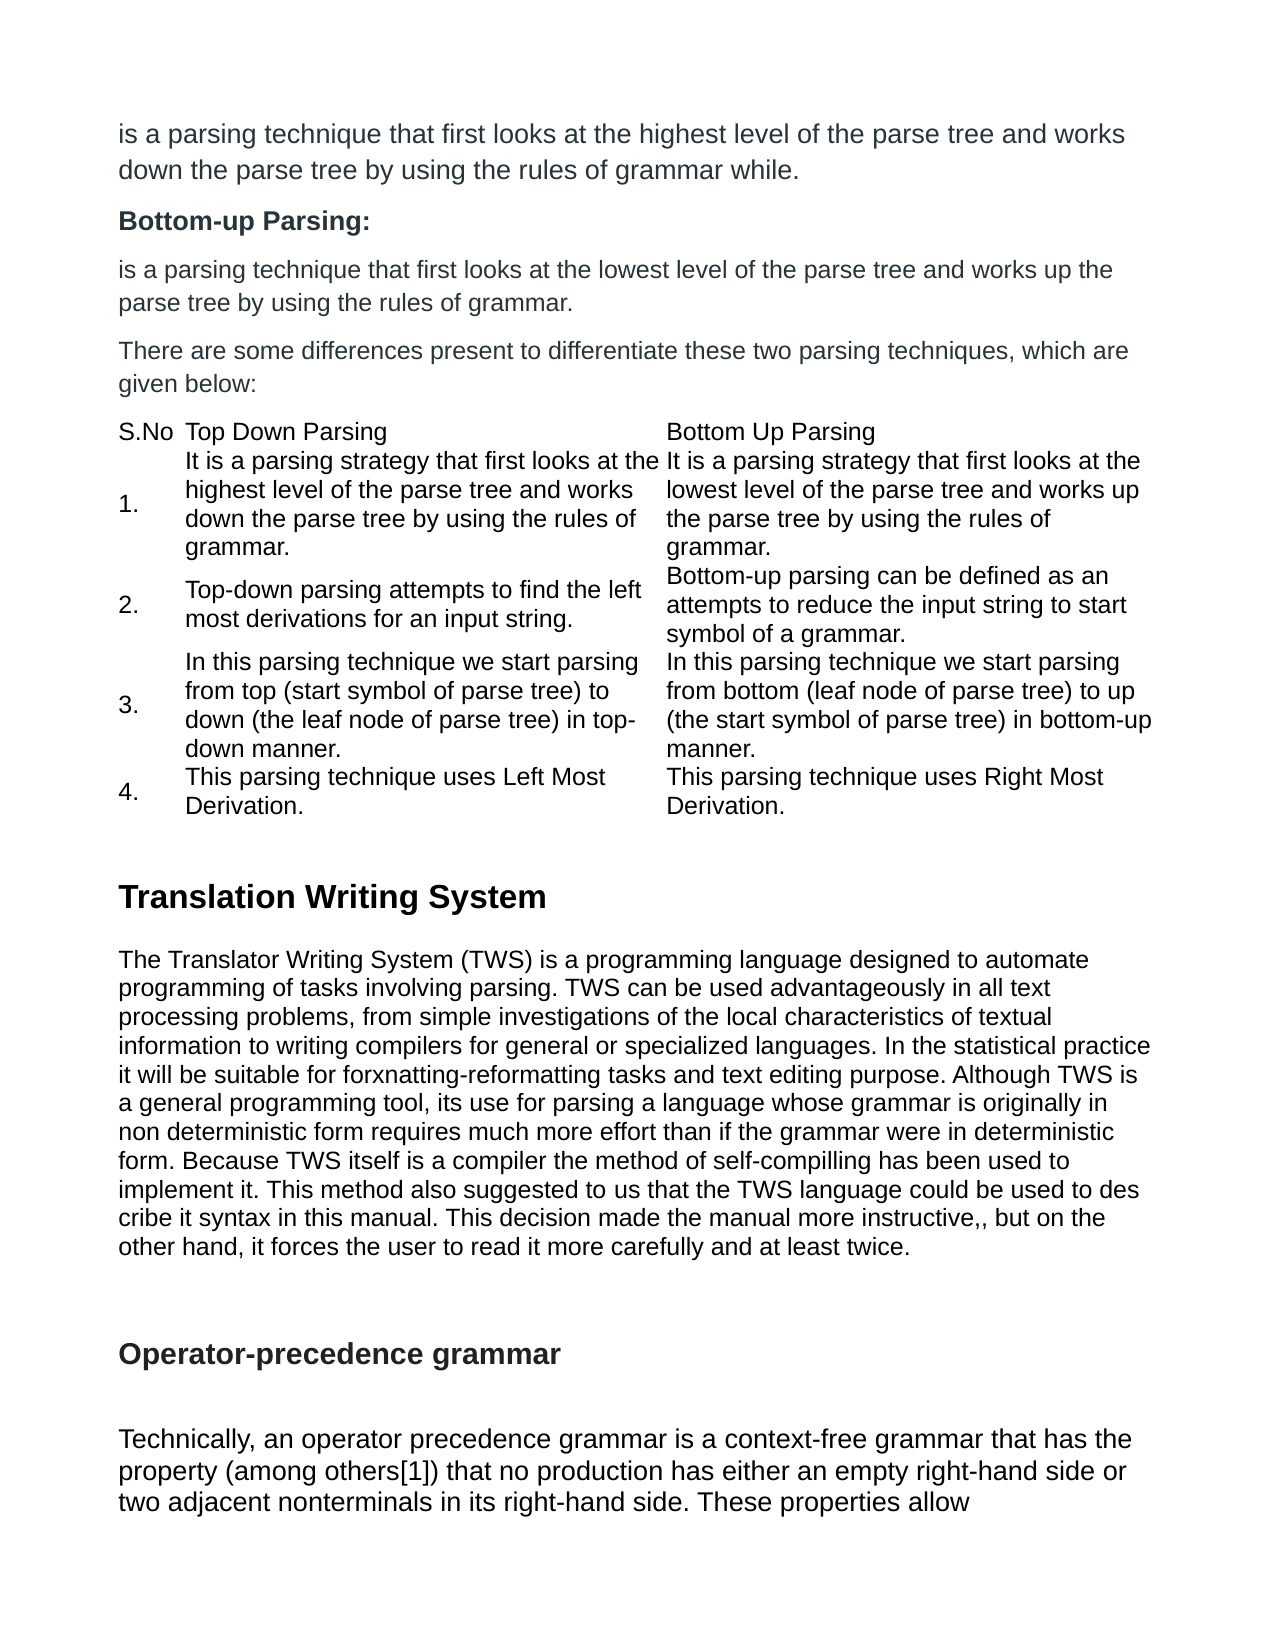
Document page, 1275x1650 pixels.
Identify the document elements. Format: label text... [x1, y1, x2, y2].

text The Translator Writing System (TWS) is a programming language designed to automate programming of tasks involving parsing. TWS can be used advantageously in all text processing problems, from simple investigations of the local characteristics of textual information to writing compilers for general or specialized languages. In the statistical practice it will be suitable for forxnatting-reformatting tasks and text editing purpose. Although TWS is a general programming tool, its use for parsing a language whose grammar is originally in non deterministic form requires much more effort than if the grammar were in deterministic form. Because TWS itself is a compiler the method of self-compilling has been used to implement it. This method also suggested to us that the TWS language could be used to des cribe it syntax in this manual. This decision made the manual more instructive,, but on the other hand, it forces the user to read it more carefully and at least twice. [118, 944, 1157, 1261]
text Translation Writing System [118, 877, 1157, 916]
text is a parsing technique that first looks at the highest level of the parse tree and works down the parse tree by using the rules of grammar while. [118, 118, 1157, 185]
text There are some differences present to differentiate these two parsing techniques, which are given below: [118, 336, 1157, 397]
table_cell 1. [118, 446, 185, 561]
table_cell In this parsing technique we start parsing from bottom (leaf node of parse tree) to up (the start symbol of parse tree) in bottom-up manner. [666, 648, 1157, 762]
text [118, 1423, 1157, 1517]
table_cell 4. [118, 763, 185, 820]
table_header S.No [118, 418, 185, 446]
table_header Bottom Up Parsing [666, 418, 1157, 446]
table_cell It is a parsing strategy that first looks at the lowest level of the parse tree and works up the parse tree by using the rules of grammar. [666, 446, 1157, 561]
text is a parsing technique that first looks at the lowest level of the parse tree and works up the parse tree by using the rules of grammar. [118, 255, 1157, 317]
table_cell This parsing technique uses Left Most Derivation. [185, 763, 666, 820]
subtitle Operator-precedence grammar [118, 1336, 1157, 1371]
table_cell This parsing technique uses Right Most Derivation. [666, 763, 1157, 820]
table_cell 3. [118, 648, 185, 762]
table_header Top Down Parsing [185, 418, 666, 446]
table_cell Bottom-up parsing can be defined as an attempts to reduce the input string to start symbol of a grammar. [666, 561, 1157, 647]
table_cell In this parsing technique we start parsing from top (start symbol of parse tree) to down (the leaf node of parse tree) in top-down manner. [185, 648, 666, 762]
table_cell 2. [118, 561, 185, 647]
text Bottom-up Parsing: [118, 204, 1157, 236]
table_cell Top-down parsing attempts to find the left most derivations for an input string. [185, 561, 666, 647]
table_cell It is a parsing strategy that first looks at the highest level of the parse tree and works down the parse tree by using the rules of grammar. [185, 446, 666, 561]
